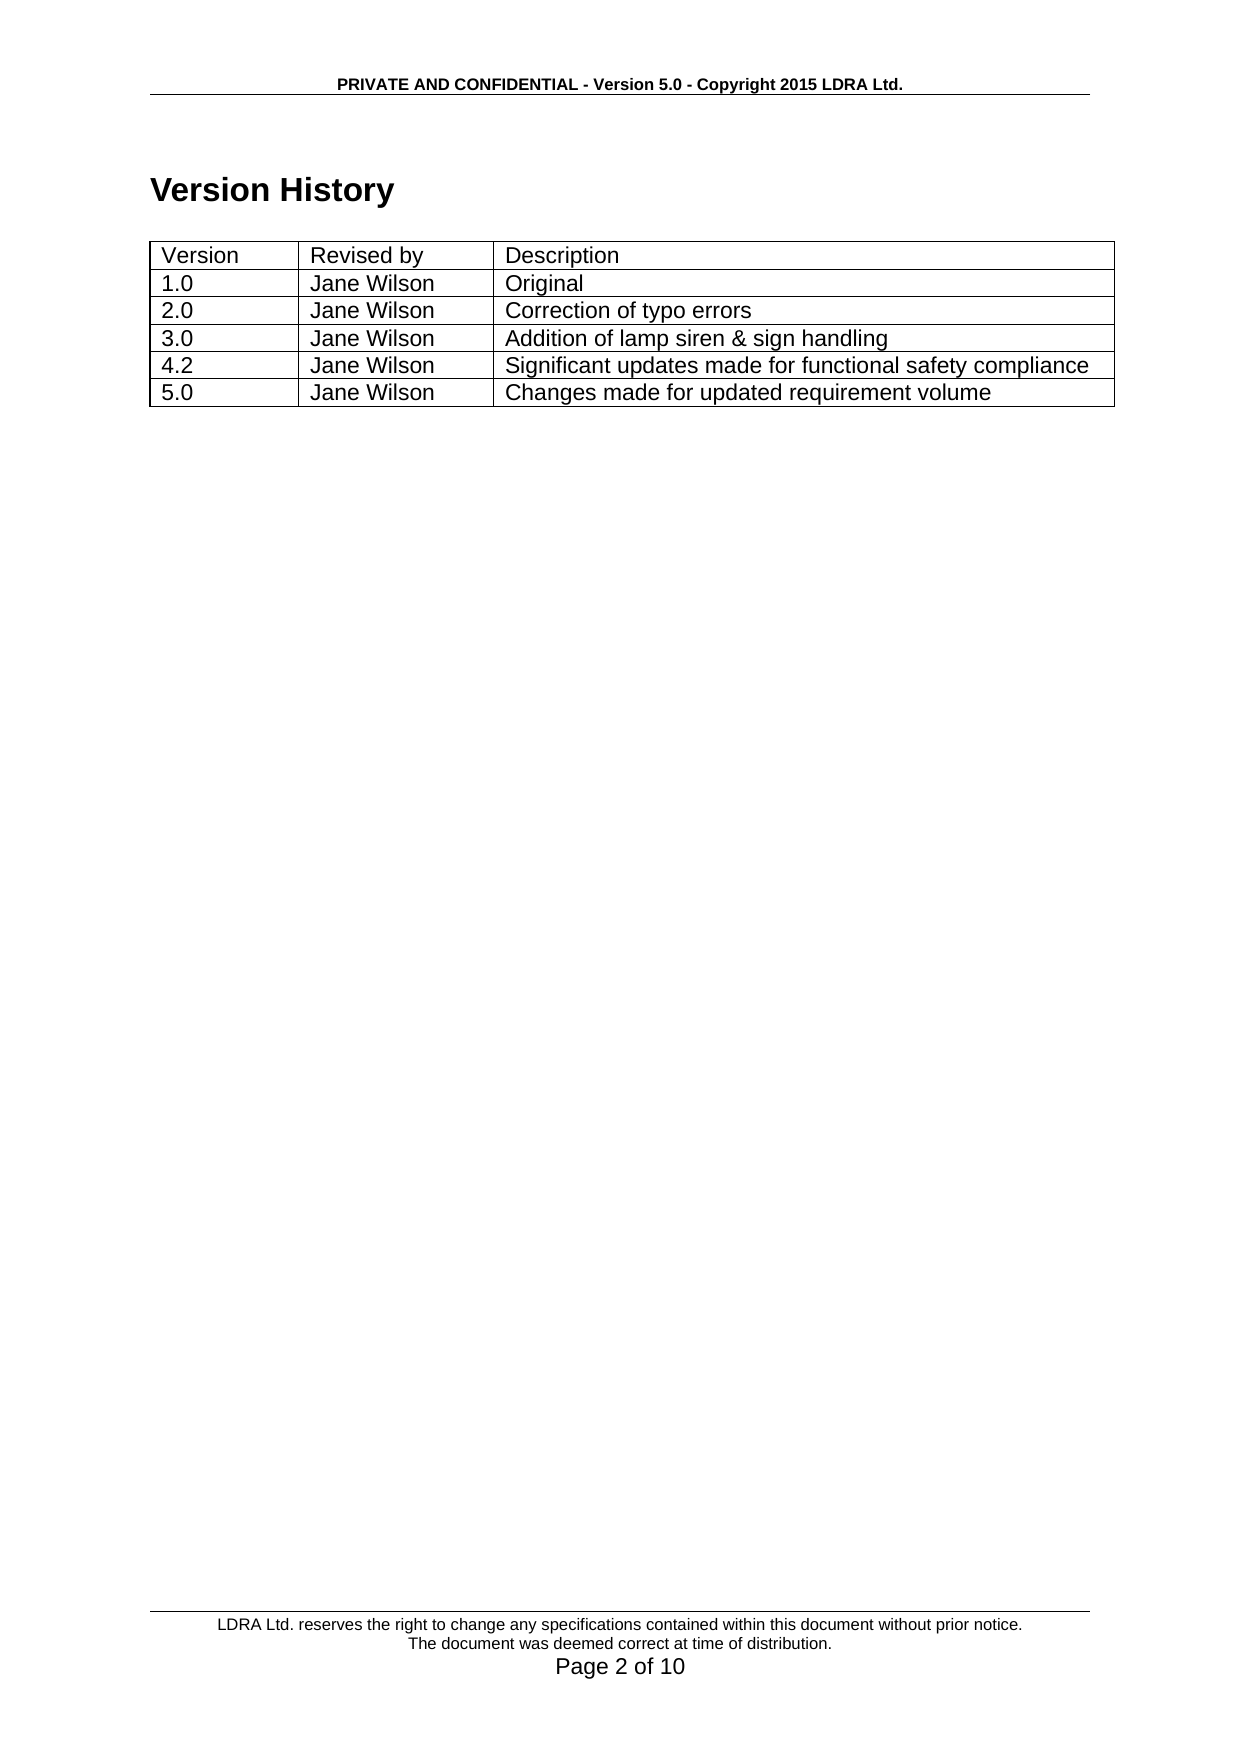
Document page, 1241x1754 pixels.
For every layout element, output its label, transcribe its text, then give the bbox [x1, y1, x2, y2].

table_cell 4.2 [151, 352, 298, 378]
table_cell Correction of typo errors [494, 297, 1114, 323]
table_header Revised by [299, 242, 493, 269]
table_cell Jane Wilson [299, 297, 493, 323]
table_cell 5.0 [151, 379, 298, 406]
table_cell Jane Wilson [299, 325, 493, 351]
table_header Description [494, 242, 1114, 269]
table_cell 1.0 [151, 270, 298, 296]
table_cell 3.0 [151, 325, 298, 351]
table_cell Original [494, 270, 1114, 296]
subtitle Version History [150, 170, 1090, 209]
table_cell Jane Wilson [299, 352, 493, 378]
table_cell Addition of lamp siren & sign handling [494, 325, 1114, 351]
table_cell Jane Wilson [299, 379, 493, 406]
table_header Version [151, 242, 298, 269]
table_cell Jane Wilson [299, 270, 493, 296]
table_cell 2.0 [151, 297, 298, 323]
table_cell Significant updates made for functional safety compliance [494, 352, 1114, 378]
table_cell Changes made for updated requirement volume [494, 379, 1114, 406]
